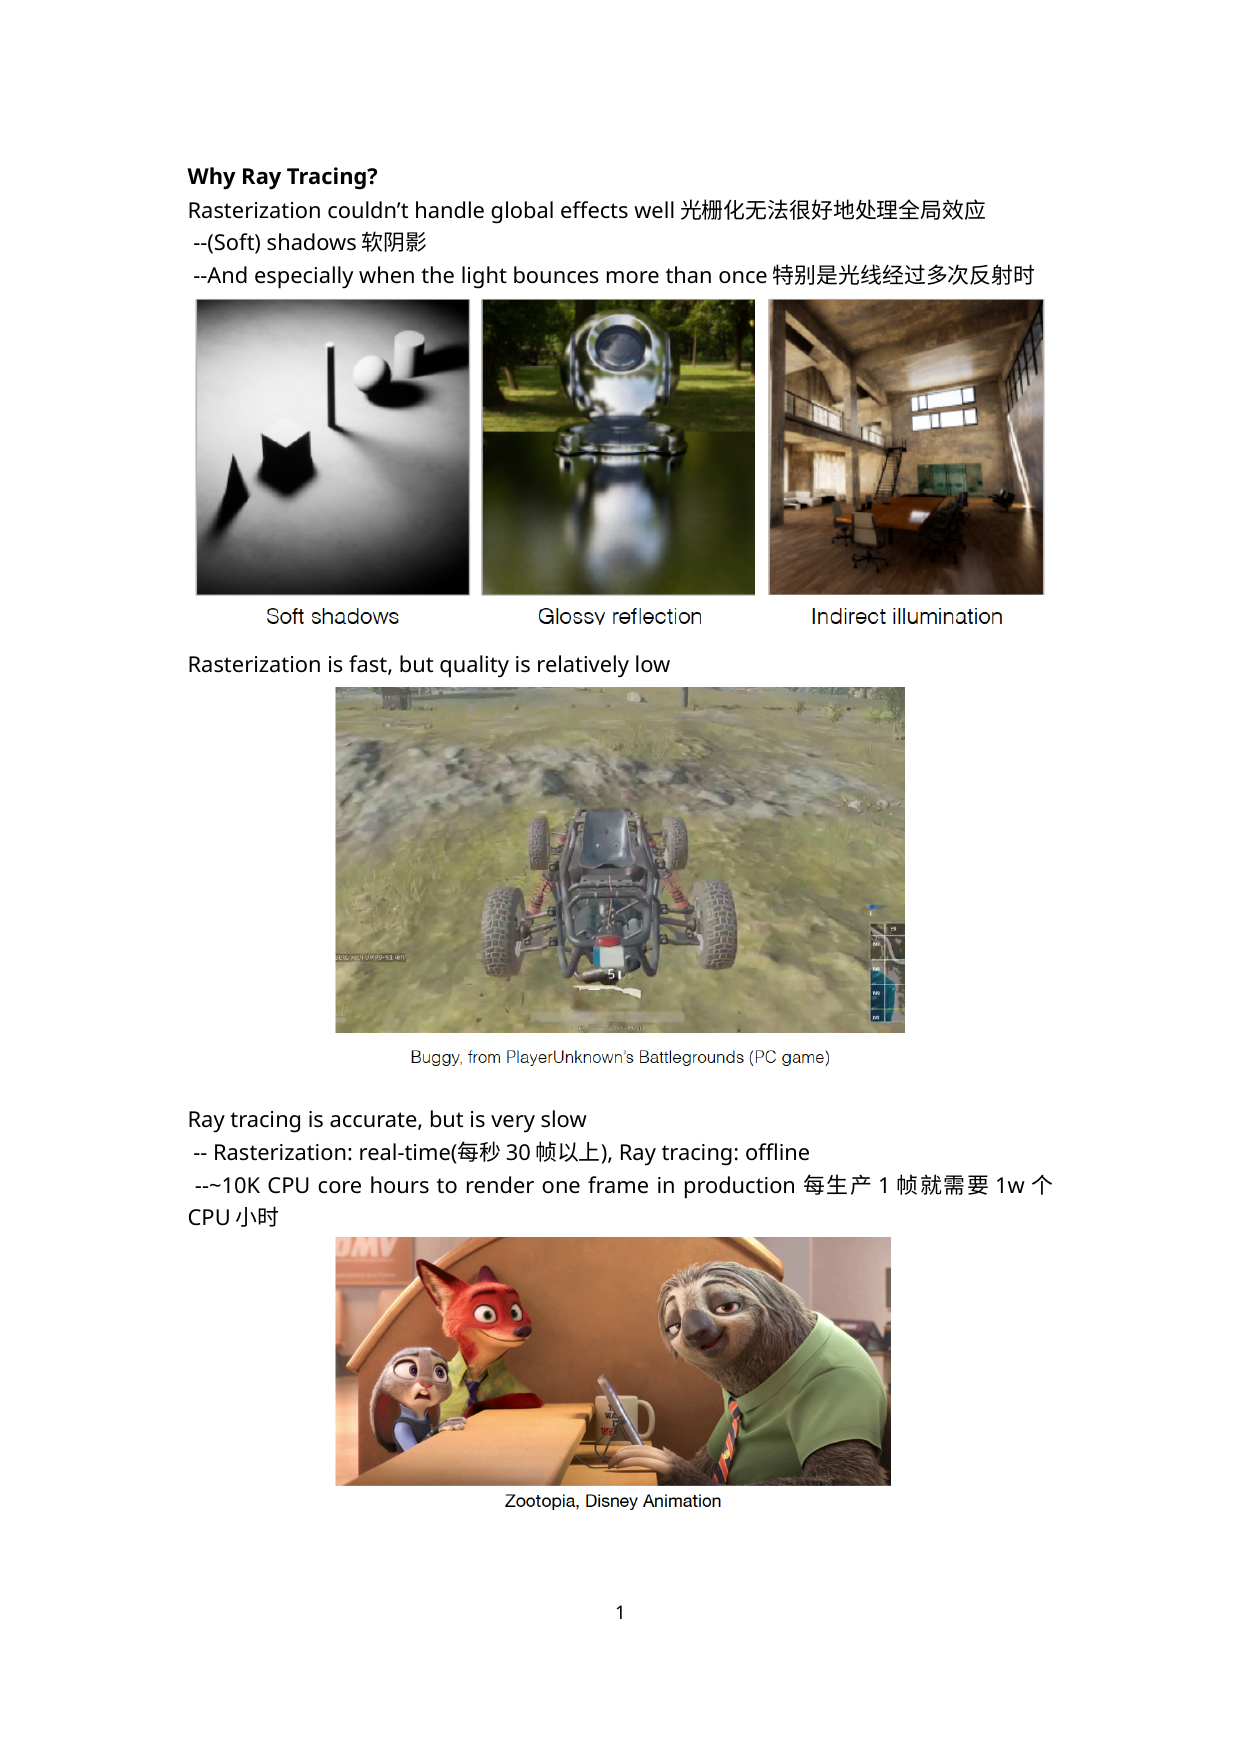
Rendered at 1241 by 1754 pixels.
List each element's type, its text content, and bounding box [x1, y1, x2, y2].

text ​ --~10K CPU core hours to render one frame in production每生产1帧就需要1w个CPU小时 [187, 1167, 1053, 1232]
subtitle Why Ray Tracing? [187, 160, 1053, 192]
picture [323, 679, 917, 1073]
text ​ --And especially when the light bounces more than once特别是光线经过多次反射时 [187, 257, 1053, 289]
picture [327, 1232, 914, 1521]
text Rasterization is fast, but quality is relatively low [187, 647, 1053, 680]
text Rasterization couldn’t handle global effects well光栅化无法很好地处理全局效应 [187, 192, 1053, 225]
picture [187, 289, 1053, 625]
text ​ --(Soft) shadows软阴影 [187, 225, 1053, 257]
text ​ -- Rasterization: real-time(每秒30帧以上), Ray tracing: offline [187, 1135, 1053, 1167]
text Ray tracing is accurate, but is very slow [187, 1102, 1053, 1135]
